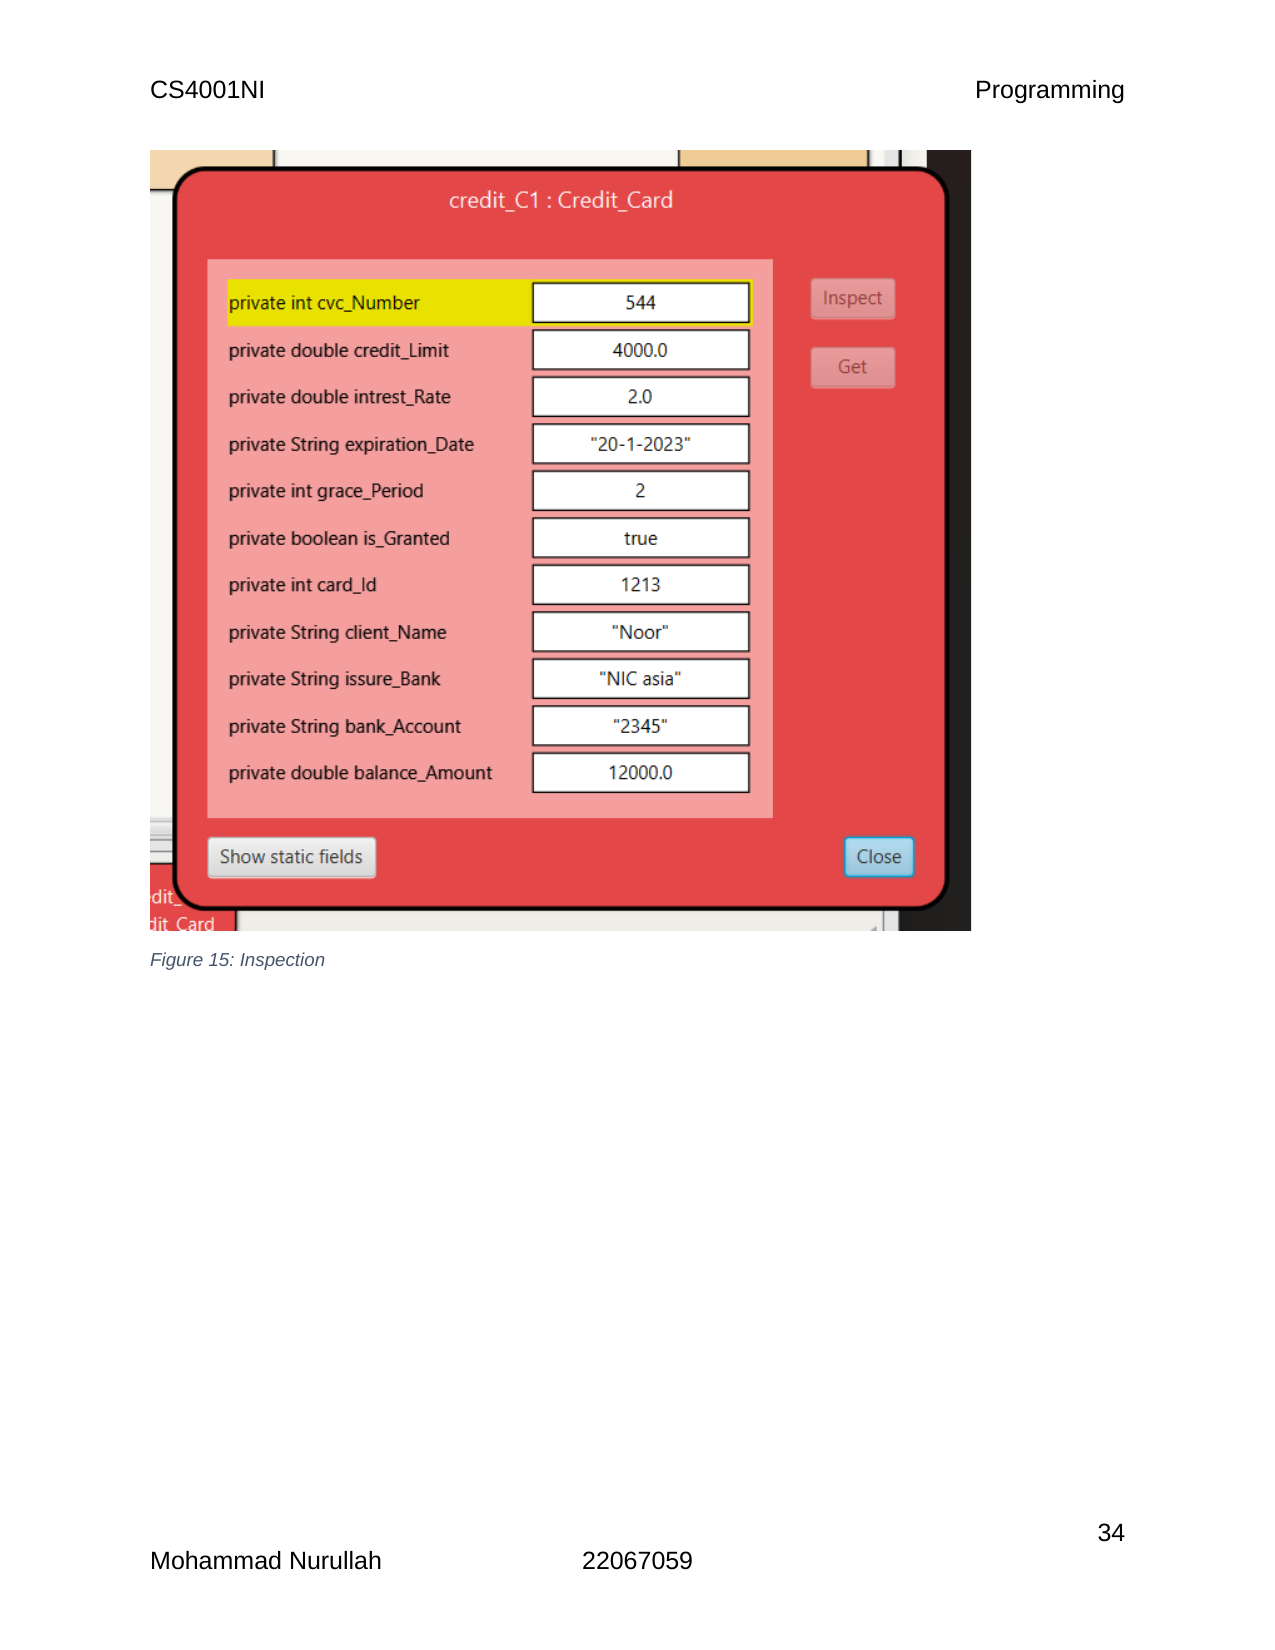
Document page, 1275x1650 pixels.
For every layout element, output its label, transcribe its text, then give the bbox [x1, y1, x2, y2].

picture [150, 150, 972, 931]
text Figure 15: Inspection [150, 949, 1125, 971]
